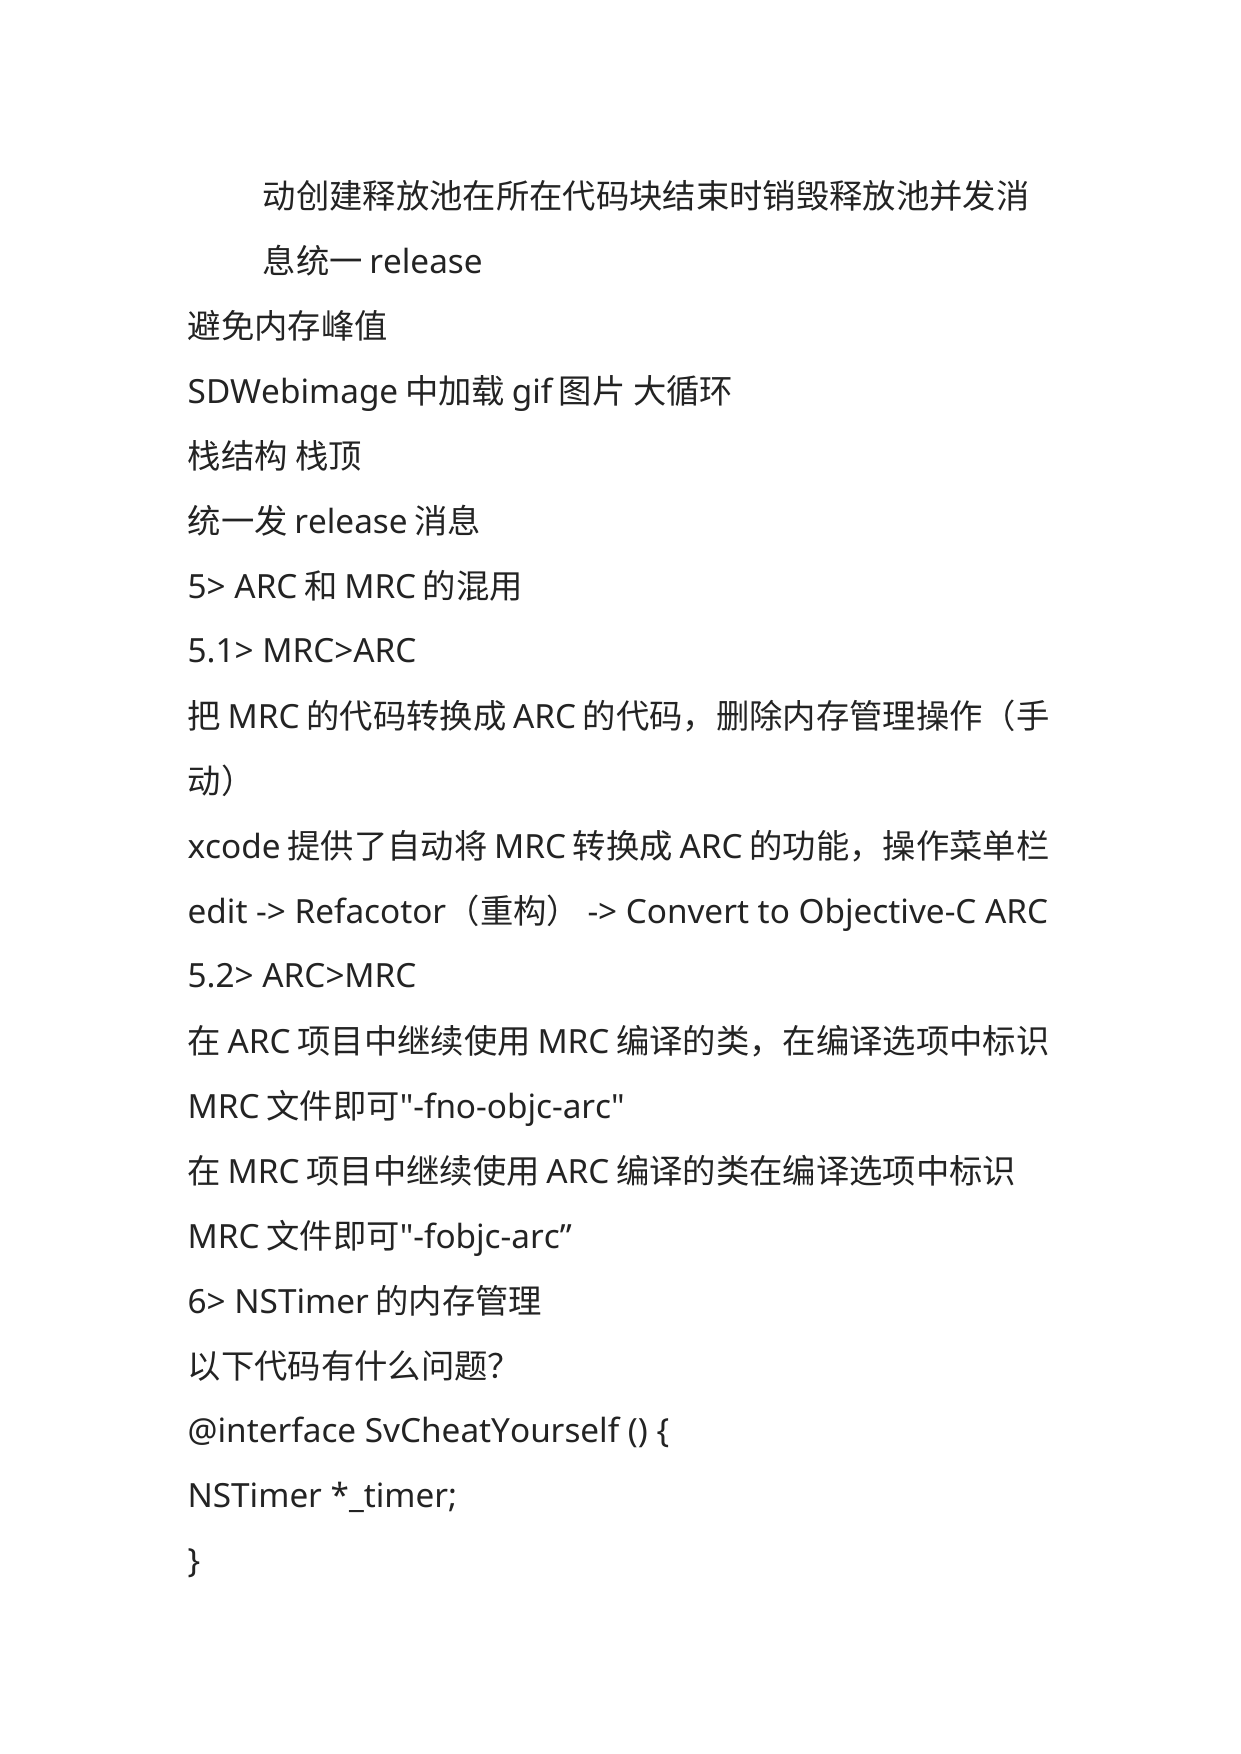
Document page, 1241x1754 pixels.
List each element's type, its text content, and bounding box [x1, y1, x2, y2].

text 把MRC的代码转换成ARC的代码，删除内存管理操作（手动） [187, 682, 1053, 812]
text 栈结构 栈顶 [187, 422, 1053, 487]
text } [187, 1527, 1053, 1592]
text 以下代码有什么问题？ [187, 1332, 1053, 1397]
text 5> ARC和MRC的混用 [187, 552, 1053, 617]
text 避免内存峰值 [187, 292, 1053, 357]
text 统一发release消息 [187, 487, 1053, 552]
text 5.2> ARC>MRC [187, 942, 1053, 1007]
text @interface SvCheatYourself () { [187, 1397, 1053, 1462]
text SDWebimage中加载gif图片 大循环 [187, 357, 1053, 422]
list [187, 162, 1053, 292]
text xcode提供了自动将MRC转换成ARC的功能，操作菜单栏edit -> Refacotor（重构） -> Convert to Objective-C ARC [187, 812, 1053, 942]
text 6> NSTimer的内存管理 [187, 1267, 1053, 1332]
text 在ARC项目中继续使用MRC编译的类，在编译选项中标识MRC文件即可"-fno-objc-arc" [187, 1007, 1053, 1137]
text 5.1> MRC>ARC [187, 617, 1053, 682]
text NSTimer *_timer; [187, 1462, 1053, 1527]
text 在MRC项目中继续使用ARC编译的类在编译选项中标识MRC文件即可"-fobjc-arc” [187, 1137, 1053, 1267]
